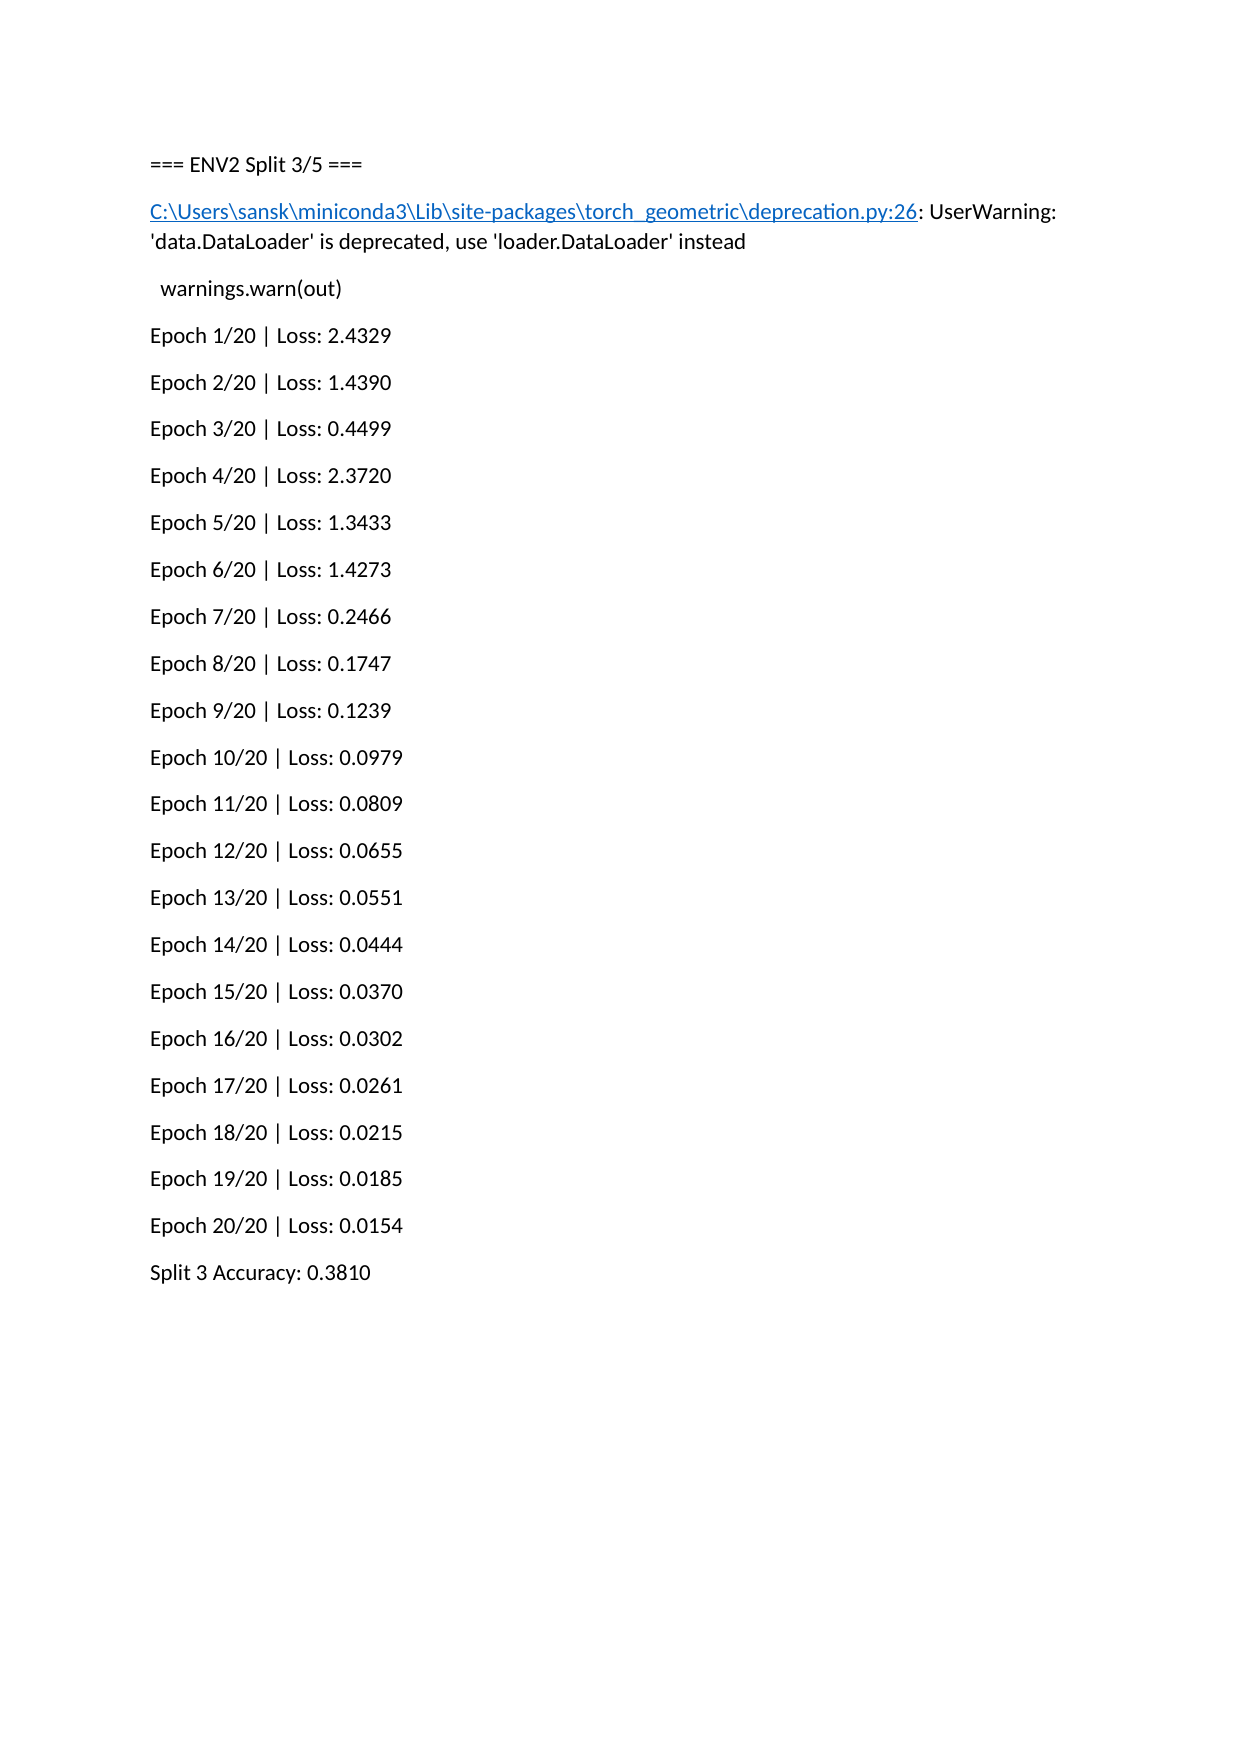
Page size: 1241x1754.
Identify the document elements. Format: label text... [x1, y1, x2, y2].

text Epoch 6/20 | Loss: 1.4273 [150, 555, 1090, 583]
text === ENV2 Split 3/5 === [150, 150, 1090, 178]
text Epoch 15/20 | Loss: 0.0370 [150, 977, 1090, 1005]
text Epoch 10/20 | Loss: 0.0979 [150, 743, 1090, 771]
text Epoch 2/20 | Loss: 1.4390 [150, 368, 1090, 396]
text Epoch 1/20 | Loss: 2.4329 [150, 321, 1090, 349]
text Epoch 5/20 | Loss: 1.3433 [150, 508, 1090, 536]
text Epoch 17/20 | Loss: 0.0261 [150, 1071, 1090, 1099]
text Epoch 16/20 | Loss: 0.0302 [150, 1024, 1090, 1052]
text Epoch 20/20 | Loss: 0.0154 [150, 1211, 1090, 1239]
text C:\Users\sansk\miniconda3\Lib\site-packages\torch_geometric\deprecation.py:26: UserWarning: 'data.DataLoader' is deprecated, use 'loader.DataLoader' instead [150, 197, 1090, 255]
text Epoch 8/20 | Loss: 0.1747 [150, 649, 1090, 677]
text Epoch 13/20 | Loss: 0.0551 [150, 883, 1090, 911]
text Epoch 7/20 | Loss: 0.2466 [150, 602, 1090, 630]
text Epoch 14/20 | Loss: 0.0444 [150, 930, 1090, 958]
text Epoch 11/20 | Loss: 0.0809 [150, 789, 1090, 818]
text warnings.warn(out) [150, 274, 1090, 302]
text Epoch 18/20 | Loss: 0.0215 [150, 1118, 1090, 1146]
text Split 3 Accuracy: 0.3810 [150, 1258, 1090, 1286]
text Epoch 4/20 | Loss: 2.3720 [150, 461, 1090, 489]
text Epoch 3/20 | Loss: 0.4499 [150, 414, 1090, 443]
text Epoch 19/20 | Loss: 0.0185 [150, 1164, 1090, 1193]
text Epoch 12/20 | Loss: 0.0655 [150, 836, 1090, 864]
text Epoch 9/20 | Loss: 0.1239 [150, 696, 1090, 724]
